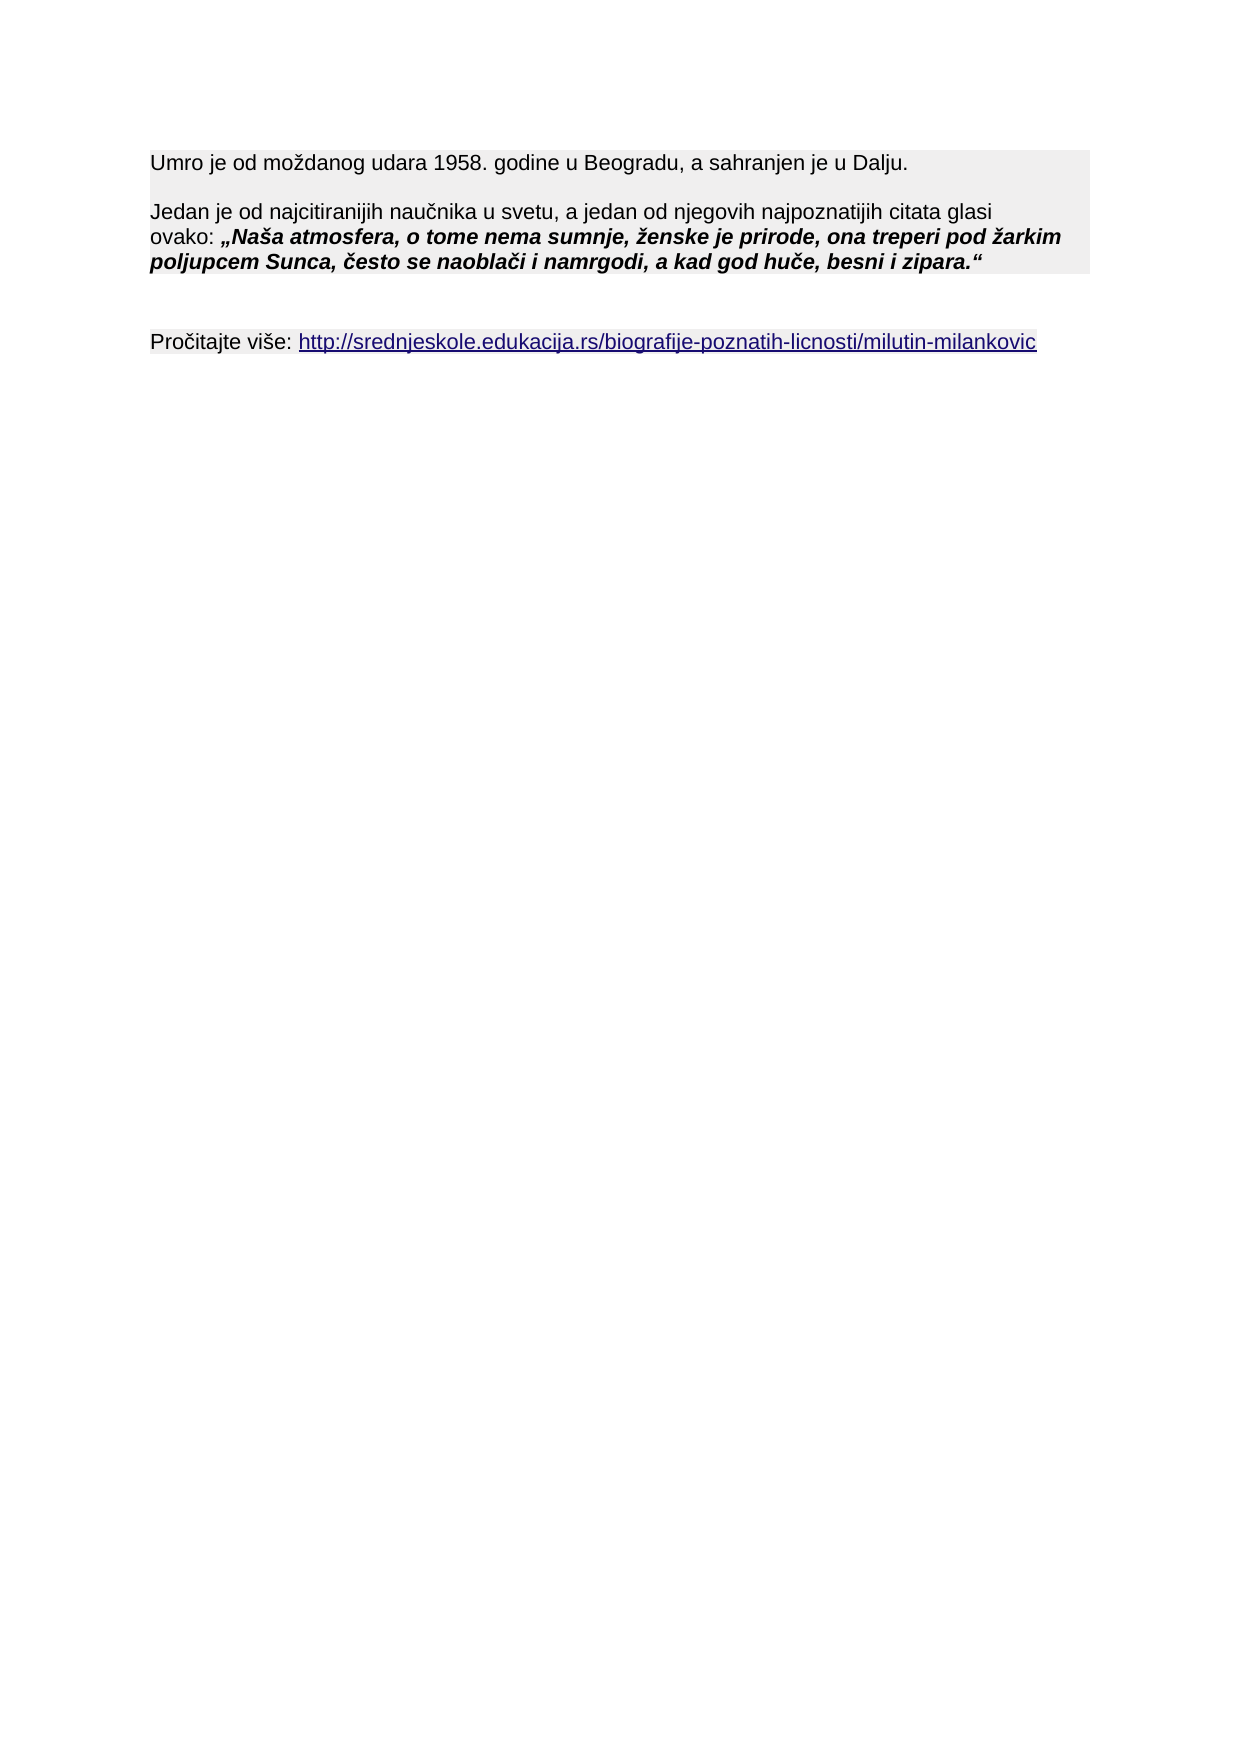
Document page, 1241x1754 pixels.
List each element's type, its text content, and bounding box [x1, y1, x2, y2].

text Jedan je od najcitiranijih naučnika u svetu, a jedan od njegovih najpoznatijih citata glasi ovako: „Naša atmosfera, o tome nema sumnje, ženske je prirode, ona treperi pod žarkim poljupcem Sunca, često se naoblači i namrgodi, a kad god huče, besni i zipara.“ [150, 199, 1090, 274]
text Umro je od moždanog udara 1958. godine u Beogradu, a sahranjen je u Dalju. [150, 150, 1090, 175]
text Pročitajte više: http://srednjeskole.edukacija.rs/biografije-poznatih-licnosti/milutin-milankovic [150, 274, 1090, 354]
